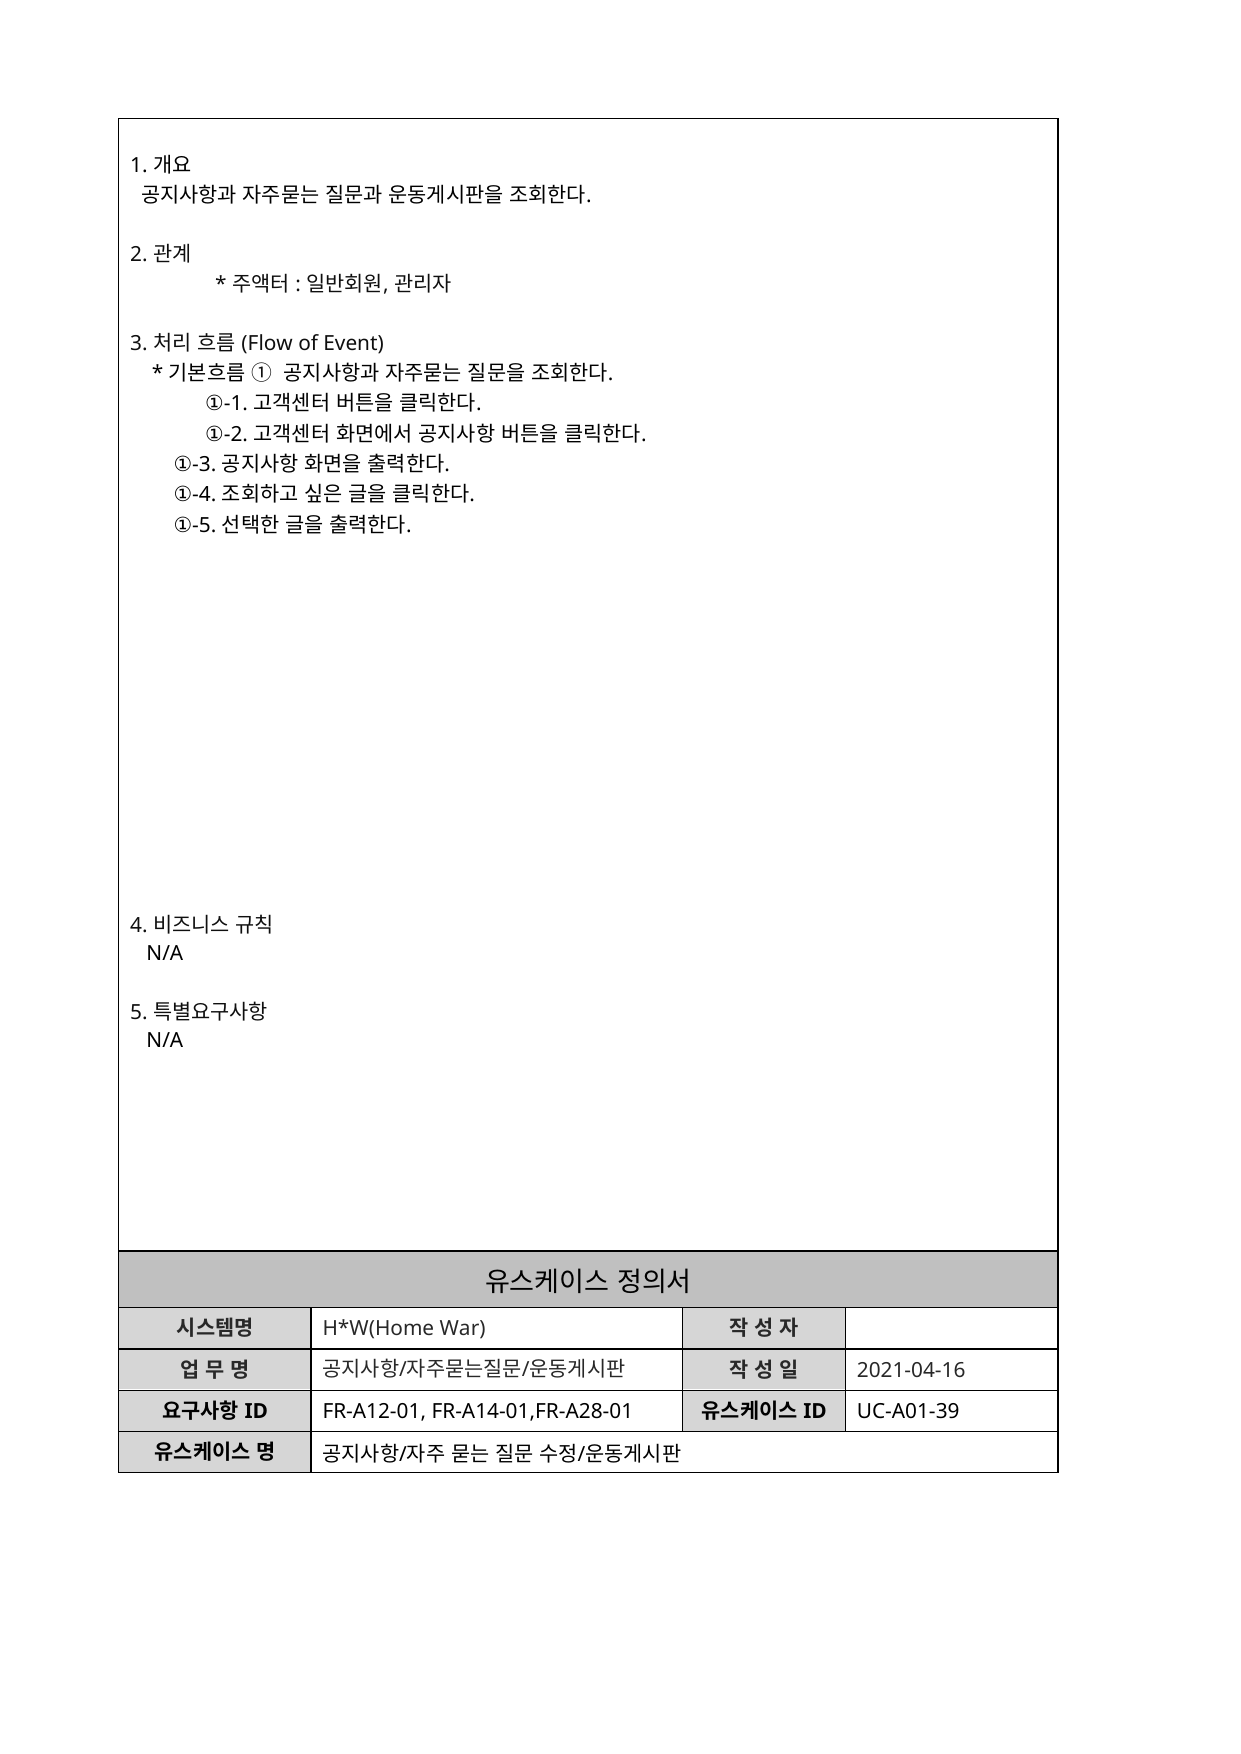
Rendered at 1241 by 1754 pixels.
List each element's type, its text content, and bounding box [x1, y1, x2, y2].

table_cell 공지사항/자주묻는질문/운동게시판 [312, 1350, 682, 1389]
table_cell H*W(Home War) [312, 1308, 682, 1348]
table_cell 1. 개요 공지사항과 자주묻는 질문과 운동게시판을 조회한다. 2. 관계 * 주액터 : 일반회원, 관리자 3. 처리 흐름 (Flow of Event) * 기본흐름 ① 공지사항과 자주묻는 질문을 조회한다. ①-1. 고객센터 버튼을 클릭한다. ①-2. 고객센터 화면에서 공지사항 버튼을 클릭한다. ①-3. 공지사항 화면을 출력한다. ①-4. 조회하고 싶은 글을 클릭한다. ①-5. 선택한 글을 출력한다. 4. 비즈니스 규칙 N/A 5. 특별요구사항 N/A [119, 119, 1057, 1250]
table_cell 유스케이스 ID [683, 1391, 845, 1431]
table_cell FR-A12-01, FR-A14-01,FR-A28-01 [312, 1391, 682, 1431]
table_cell 2021-04-16 [846, 1350, 1057, 1389]
table_cell 유스케이스 명 [119, 1432, 310, 1472]
table_cell 요구사항 ID [119, 1391, 310, 1431]
table_cell 공지사항/자주 묻는 질문 수정/운동게시판 [312, 1432, 1057, 1472]
table_cell 업 무 명 [119, 1350, 310, 1389]
table_cell 작 성 일 [683, 1350, 845, 1389]
table_header 유스케이스 정의서 [119, 1252, 1057, 1307]
table_cell [846, 1308, 1057, 1348]
table_cell UC-A01-39 [846, 1391, 1057, 1431]
table_cell 시스템명 [119, 1308, 310, 1348]
table_cell 작 성 자 [683, 1308, 845, 1348]
